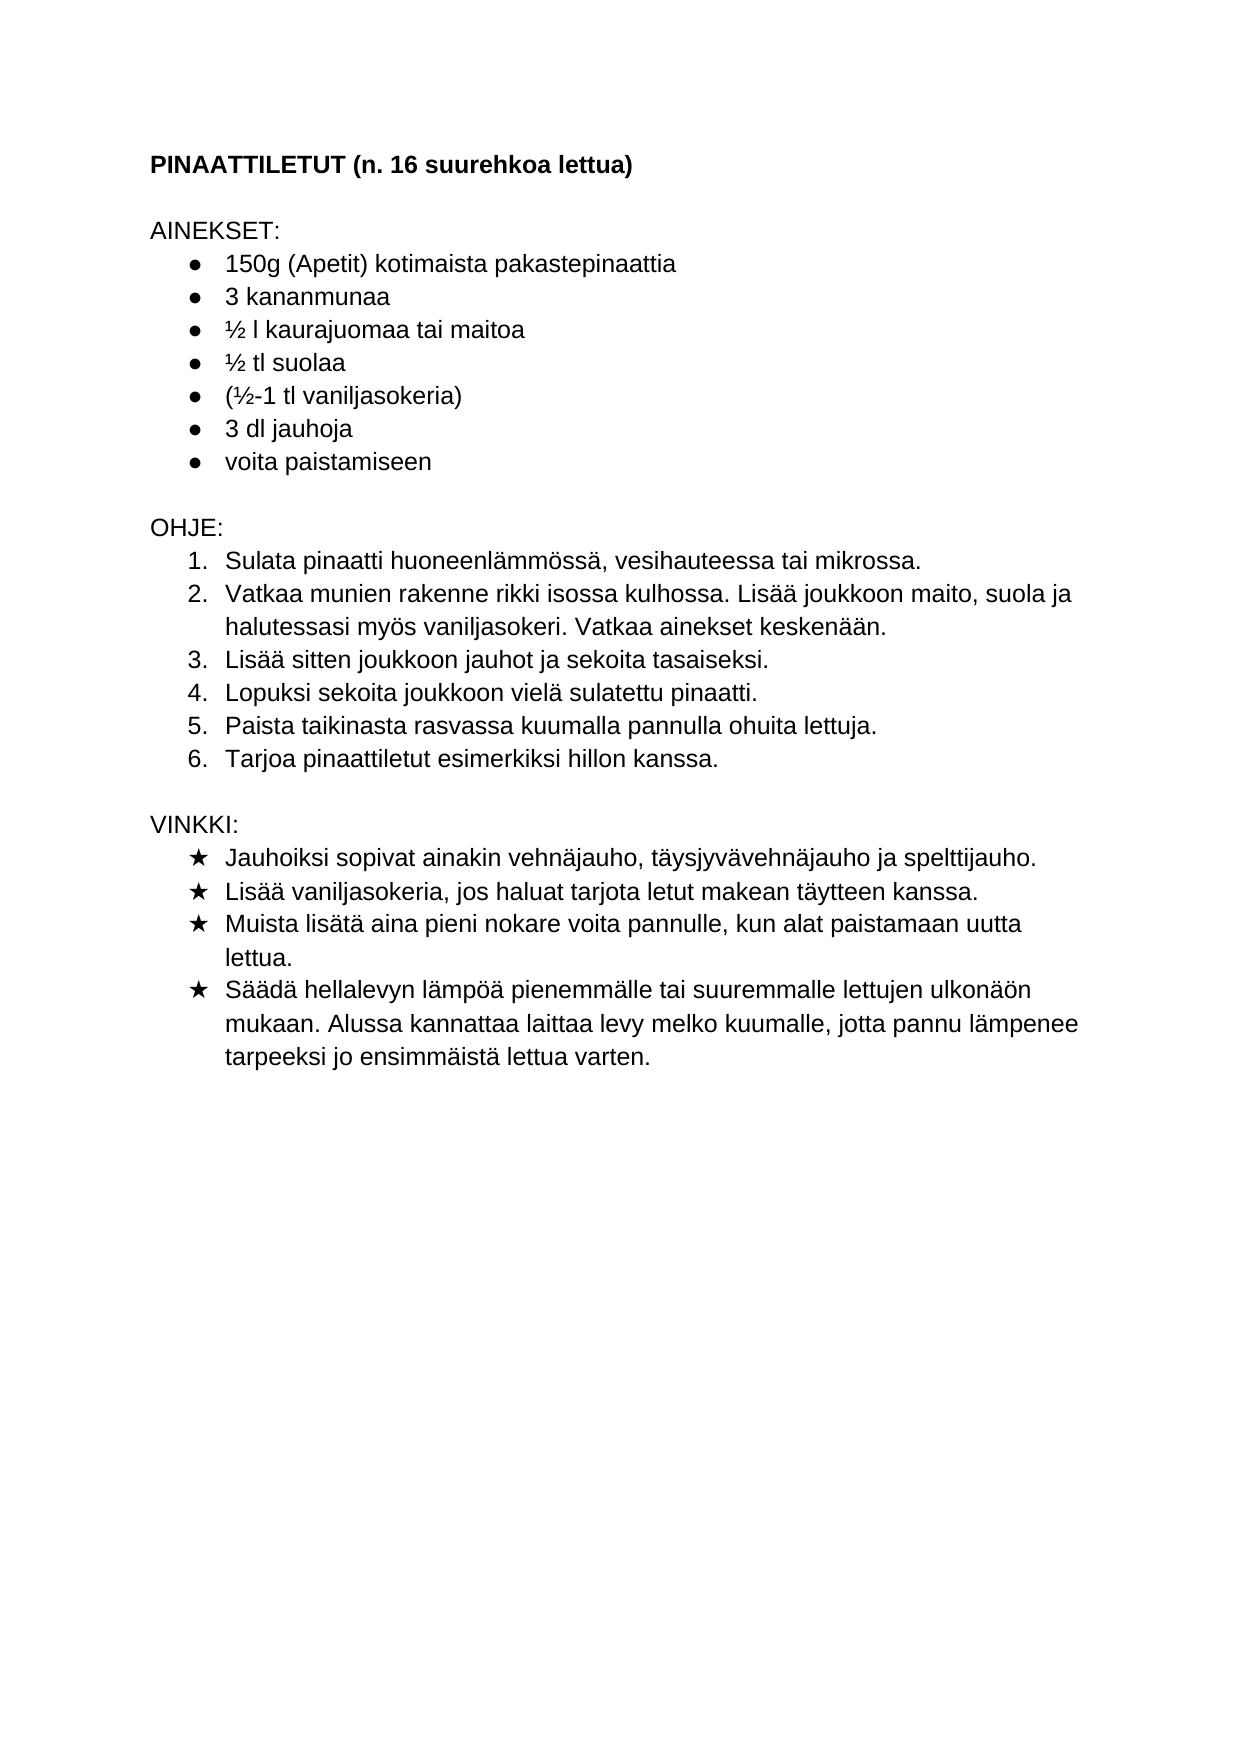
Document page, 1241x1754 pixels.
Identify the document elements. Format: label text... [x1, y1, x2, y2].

text PINAATTILETUT (n. 16 suurehkoa lettua) [150, 150, 1090, 179]
list ½ l kaurajuomaa tai maitoa [187, 315, 1090, 344]
list Säädä hellalevyn lämpöä pienemmälle tai suuremmalle lettujen ulkonäön mukaan. Alussa kannattaa laittaa levy melko kuumalle, jotta pannu lämpenee tarpeeksi jo ensimmäistä lettua varten. [187, 976, 1090, 1070]
list Lisää sitten joukkoon jauhot ja sekoita tasaiseksi. [187, 645, 1090, 674]
list Lopuksi sekoita joukkoon vielä sulatettu pinaatti. [187, 678, 1090, 707]
list (½-1 tl vaniljasokeria) [187, 381, 1090, 410]
text OHJE: [150, 513, 1090, 542]
text AINEKSET: [150, 216, 1090, 245]
list ½ tl suolaa [187, 348, 1090, 377]
list Jauhoiksi sopivat ainakin vehnäjauho, täysjyvävehnäjauho ja spelttijauho. [187, 843, 1090, 872]
list Vatkaa munien rakenne rikki isossa kulhossa. Lisää joukkoon maito, suola ja halutessasi myös vaniljasokeri. Vatkaa ainekset keskenään. [187, 579, 1090, 641]
list Sulata pinaatti huoneenlämmössä, vesihauteessa tai mikrossa. [187, 546, 1090, 575]
list Tarjoa pinaattiletut esimerkiksi hillon kanssa. [187, 744, 1090, 773]
text VINKKI: [150, 810, 1090, 839]
list Lisää vaniljasokeria, jos haluat tarjota letut makean täytteen kanssa. [187, 876, 1090, 905]
list Paista taikinasta rasvassa kuumalla pannulla ohuita lettuja. [187, 711, 1090, 740]
list 150g (Apetit) kotimaista pakastepinaattia [187, 249, 1090, 278]
list 3 dl jauhoja [187, 414, 1090, 443]
list voita paistamiseen [187, 447, 1090, 476]
list Muista lisätä aina pieni nokare voita pannulle, kun alat paistamaan uutta lettua. [187, 909, 1090, 971]
list 3 kananmunaa [187, 282, 1090, 311]
